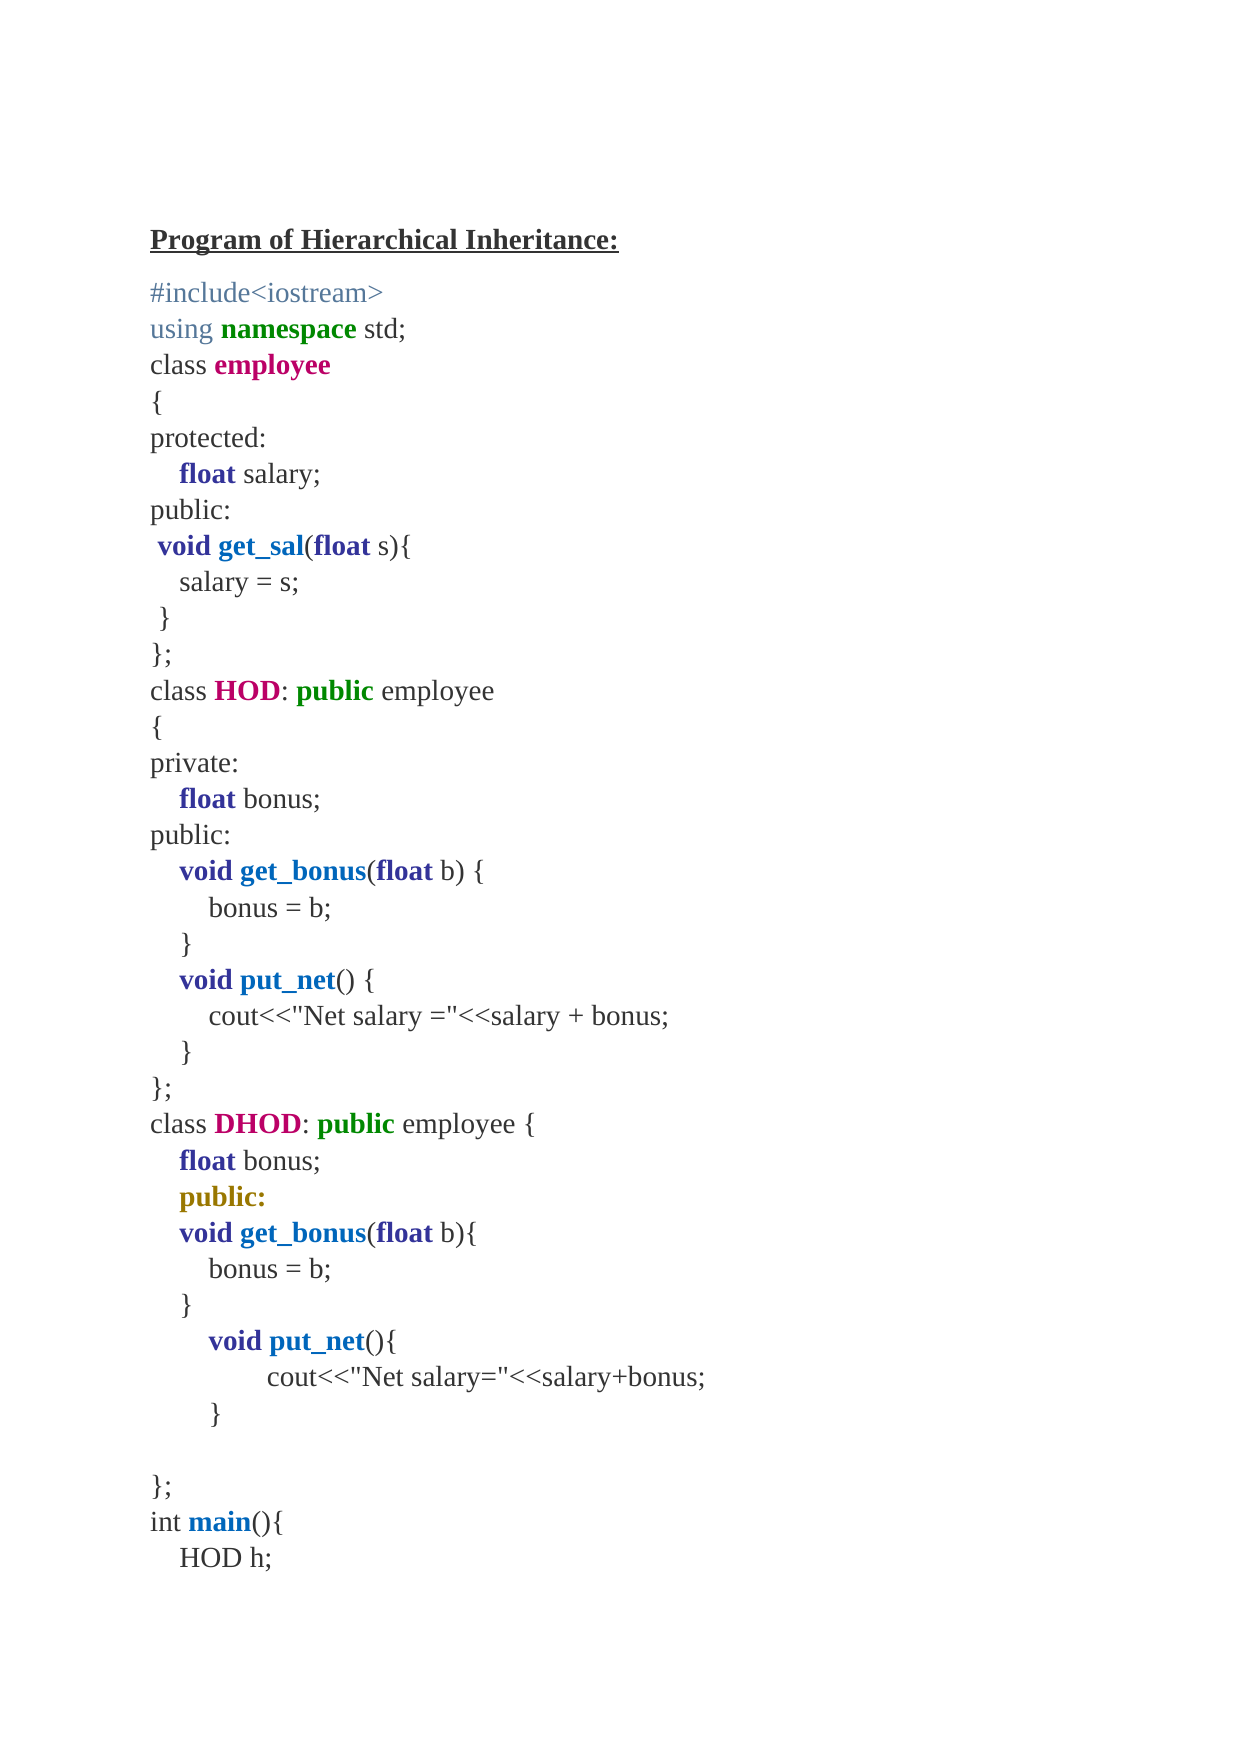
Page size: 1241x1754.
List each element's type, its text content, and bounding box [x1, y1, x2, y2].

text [150, 275, 1090, 1574]
text Program of Hierarchical Inheritance: [150, 222, 1090, 256]
